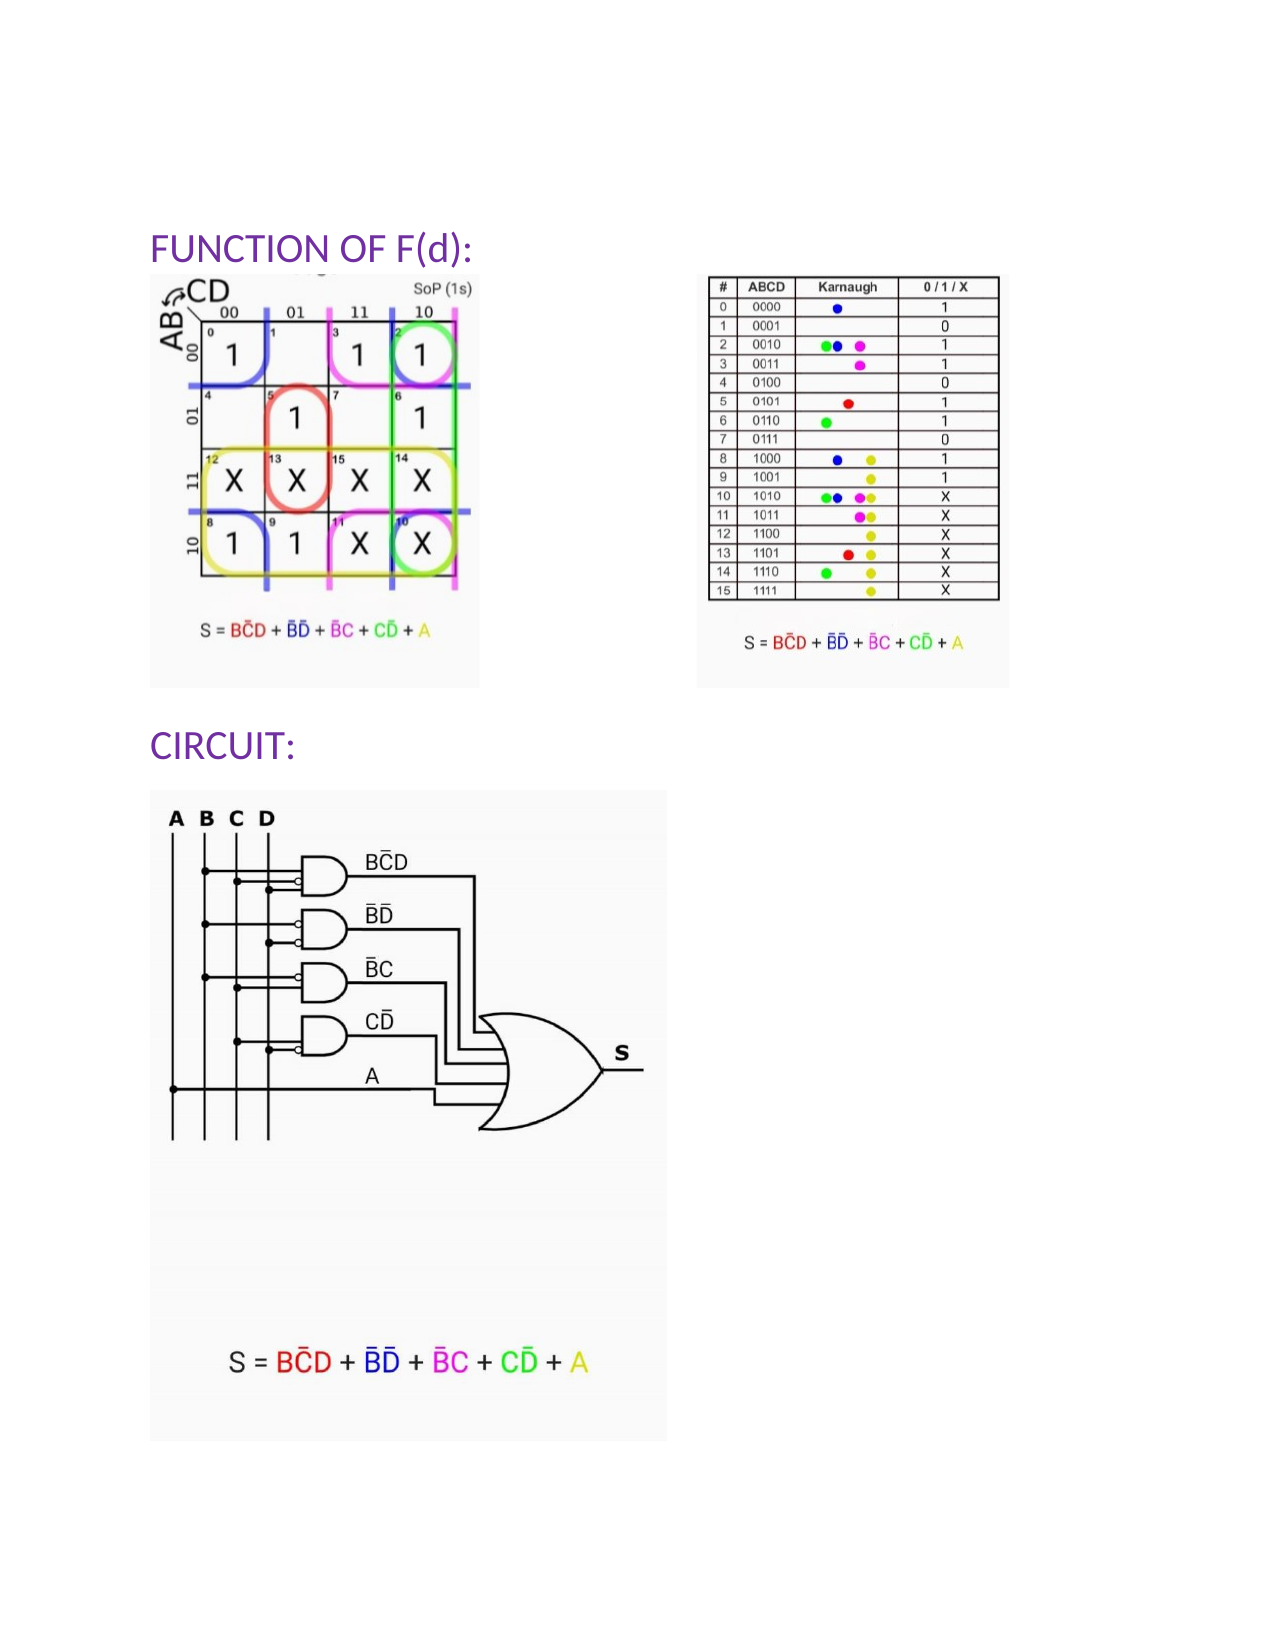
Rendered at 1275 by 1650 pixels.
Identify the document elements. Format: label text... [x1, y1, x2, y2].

picture [696, 274, 1010, 688]
text CIRCUIT: [150, 719, 1125, 770]
picture [150, 274, 480, 688]
picture [150, 790, 667, 1441]
